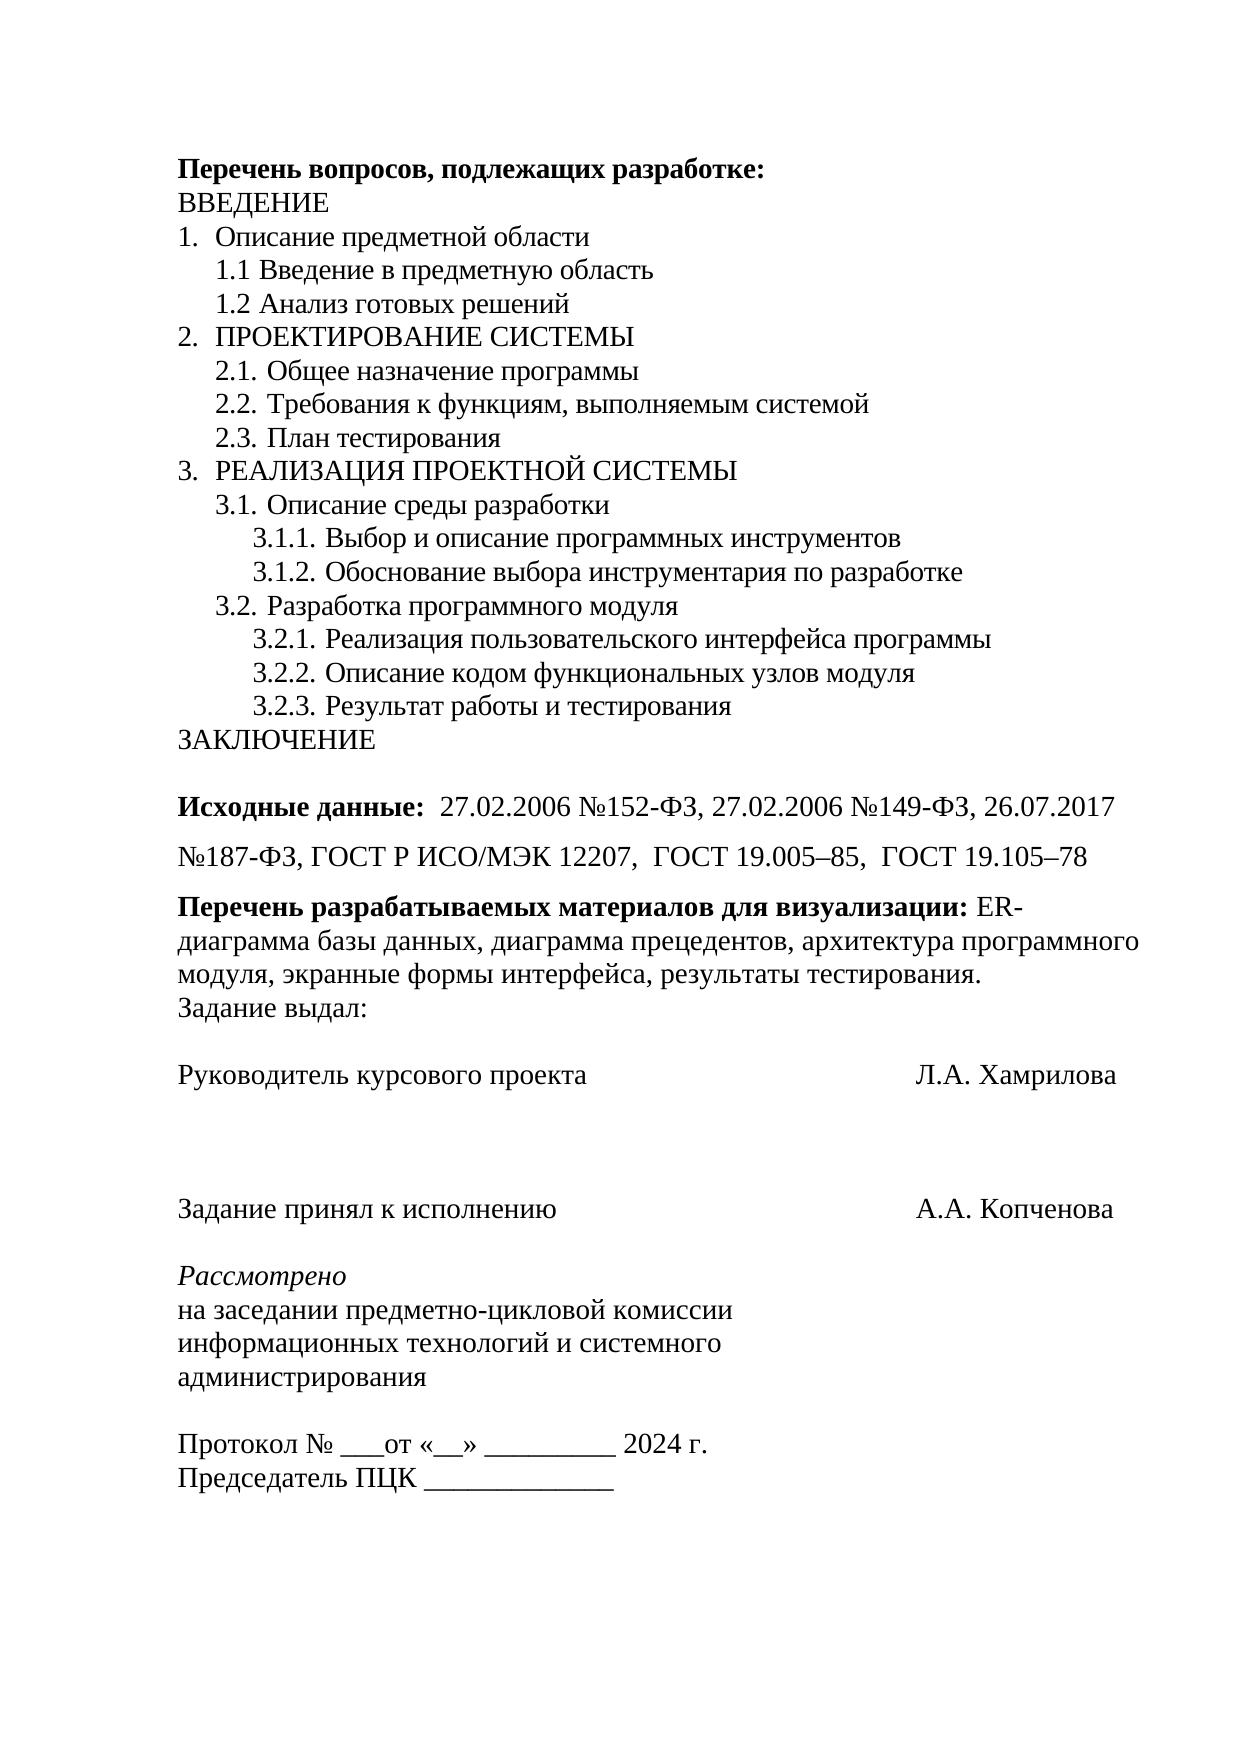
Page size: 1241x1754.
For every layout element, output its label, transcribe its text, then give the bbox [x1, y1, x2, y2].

list Описание среды разработки [215, 487, 1152, 521]
list Анализ готовых решений [215, 286, 1152, 319]
list Реализация пользовательского интерфейса программы [252, 621, 1152, 655]
text администрирования [177, 1359, 1152, 1393]
list Обоснование выбора инструментария по разработке [252, 554, 1152, 588]
list Введение в предметную область [215, 252, 1152, 286]
text Рассмотрено [177, 1258, 1152, 1292]
text Председатель ПЦК _____________ [177, 1460, 1152, 1493]
text на заседании предметно-цикловой комиссии [177, 1292, 1152, 1326]
list ПРОЕКТИРОВАНИЕ СИСТЕМЫ [177, 319, 1152, 353]
list Результат работы и тестирования [252, 688, 1152, 722]
text Задание выдал: [177, 990, 1152, 1024]
text информационных технологий и системного [177, 1326, 1152, 1359]
list Разработка программного модуля [215, 588, 1152, 621]
text Задание принял к исполнению А.А. Копченова [177, 1191, 1152, 1225]
list Общее назначение программы [215, 353, 1152, 386]
text Перечень разрабатываемых материалов для визуализации: ER-диаграмма базы данных, диаграмма прецедентов, архитектура программного модуля, экранные формы интерфейса, результаты тестирования. [177, 889, 1152, 990]
list РЕАЛИЗАЦИЯ ПРОЕКТНОЙ СИСТЕМЫ [177, 453, 1152, 487]
text Протокол № ___от «__» _________ 2024 г. [177, 1426, 1152, 1460]
text ВВЕДЕНИЕ [177, 185, 1152, 219]
list Описание предметной области [177, 219, 1152, 252]
text Исходные данные: 27.02.2006 №152-ФЗ, 27.02.2006 №149-ФЗ, 26.07.2017 №187-ФЗ, ГОСТ Р ИСО/МЭК 12207, ГОСТ 19.005–85, ГОСТ 19.105–78 [177, 789, 1152, 873]
list Описание кодом функциональных узлов модуля [252, 655, 1152, 688]
text ЗАКЛЮЧЕНИЕ [177, 722, 1152, 755]
list Требования к функциям, выполняемым системой [215, 386, 1152, 420]
text Руководитель курсового проекта Л.А. Хамрилова [177, 1057, 1152, 1091]
text Перечень вопросов, подлежащих разработке: [177, 152, 1152, 185]
list Выбор и описание программных инструментов [252, 521, 1152, 554]
list План тестирования [215, 420, 1152, 453]
